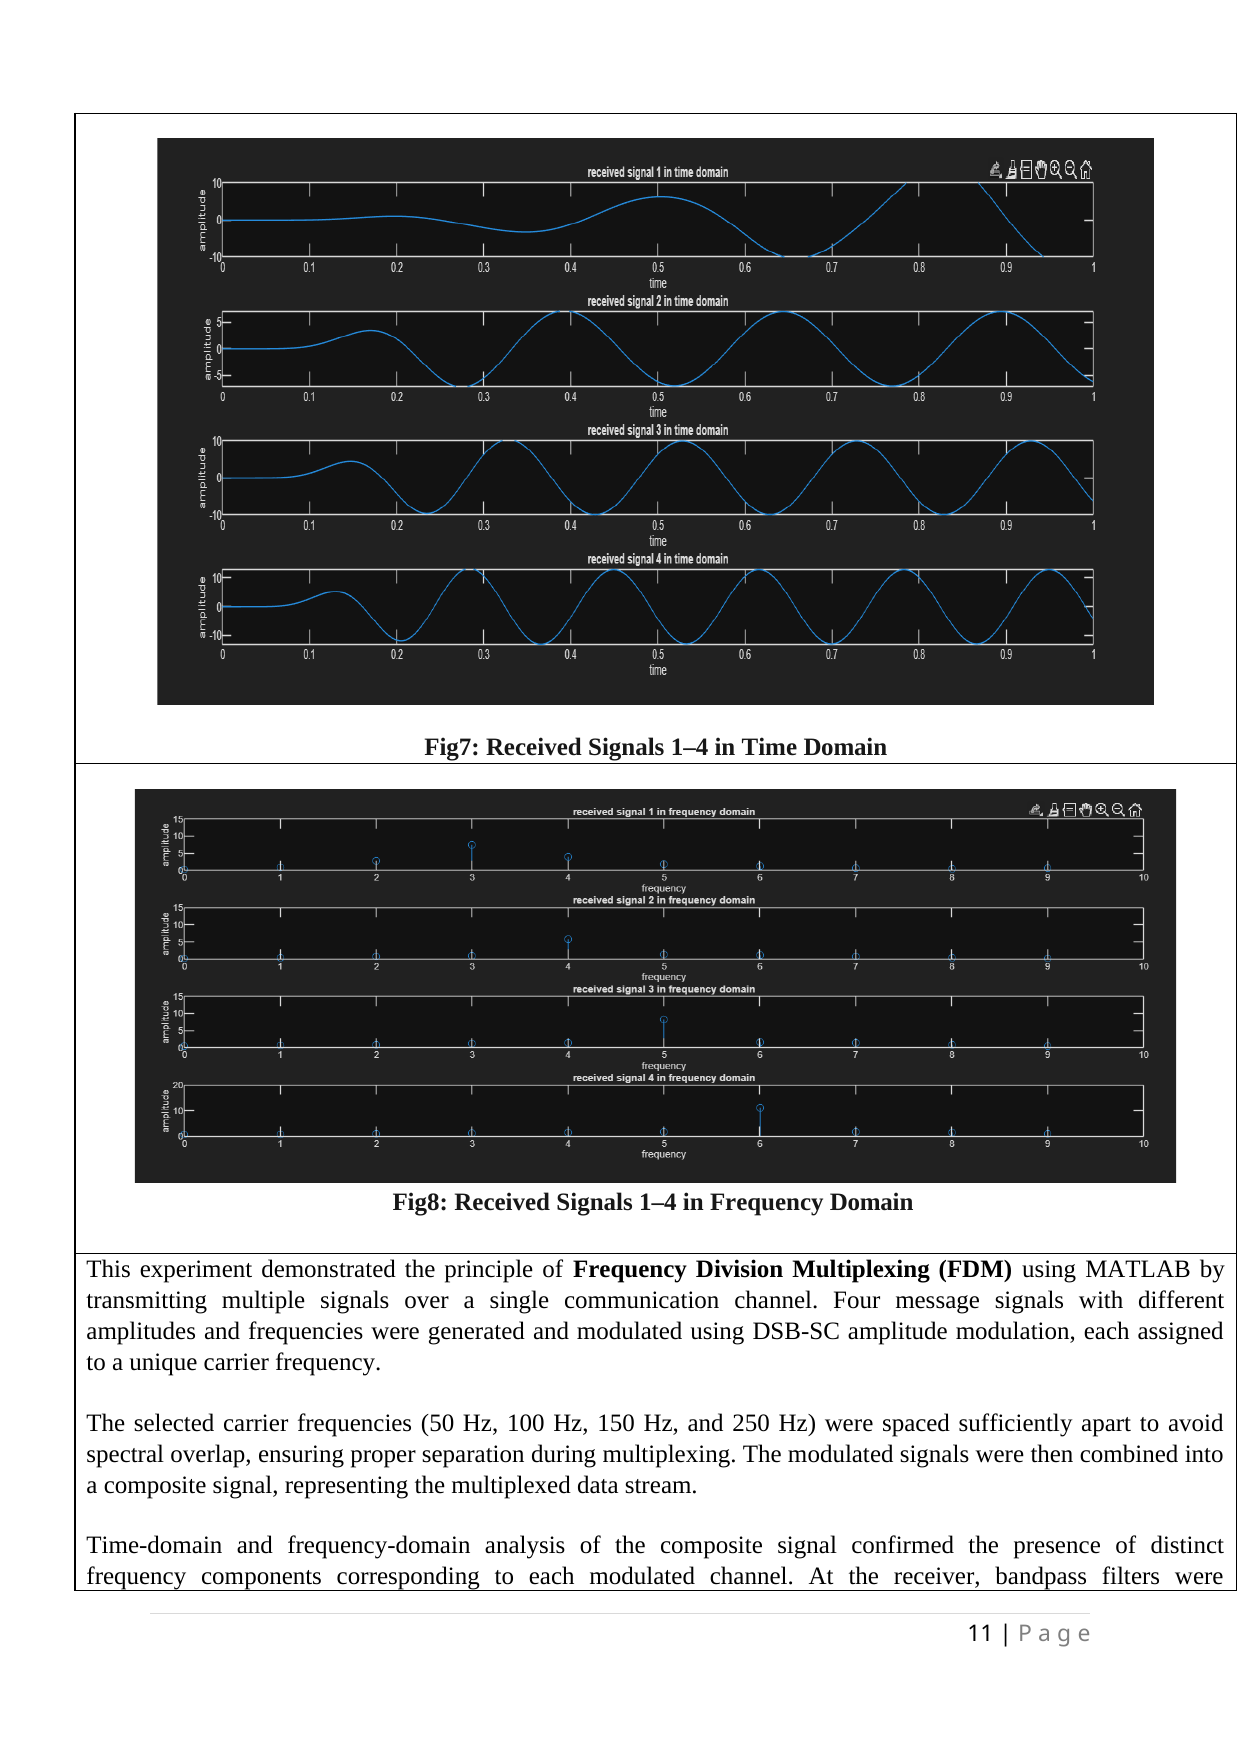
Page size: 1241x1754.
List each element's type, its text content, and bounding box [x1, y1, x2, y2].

picture [157, 138, 1154, 705]
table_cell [76, 114, 1236, 763]
picture [134, 789, 1177, 1183]
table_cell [76, 1254, 1236, 1590]
table_cell Fig8: Received Signals 1–4 in Frequency Domain [76, 764, 1236, 1253]
